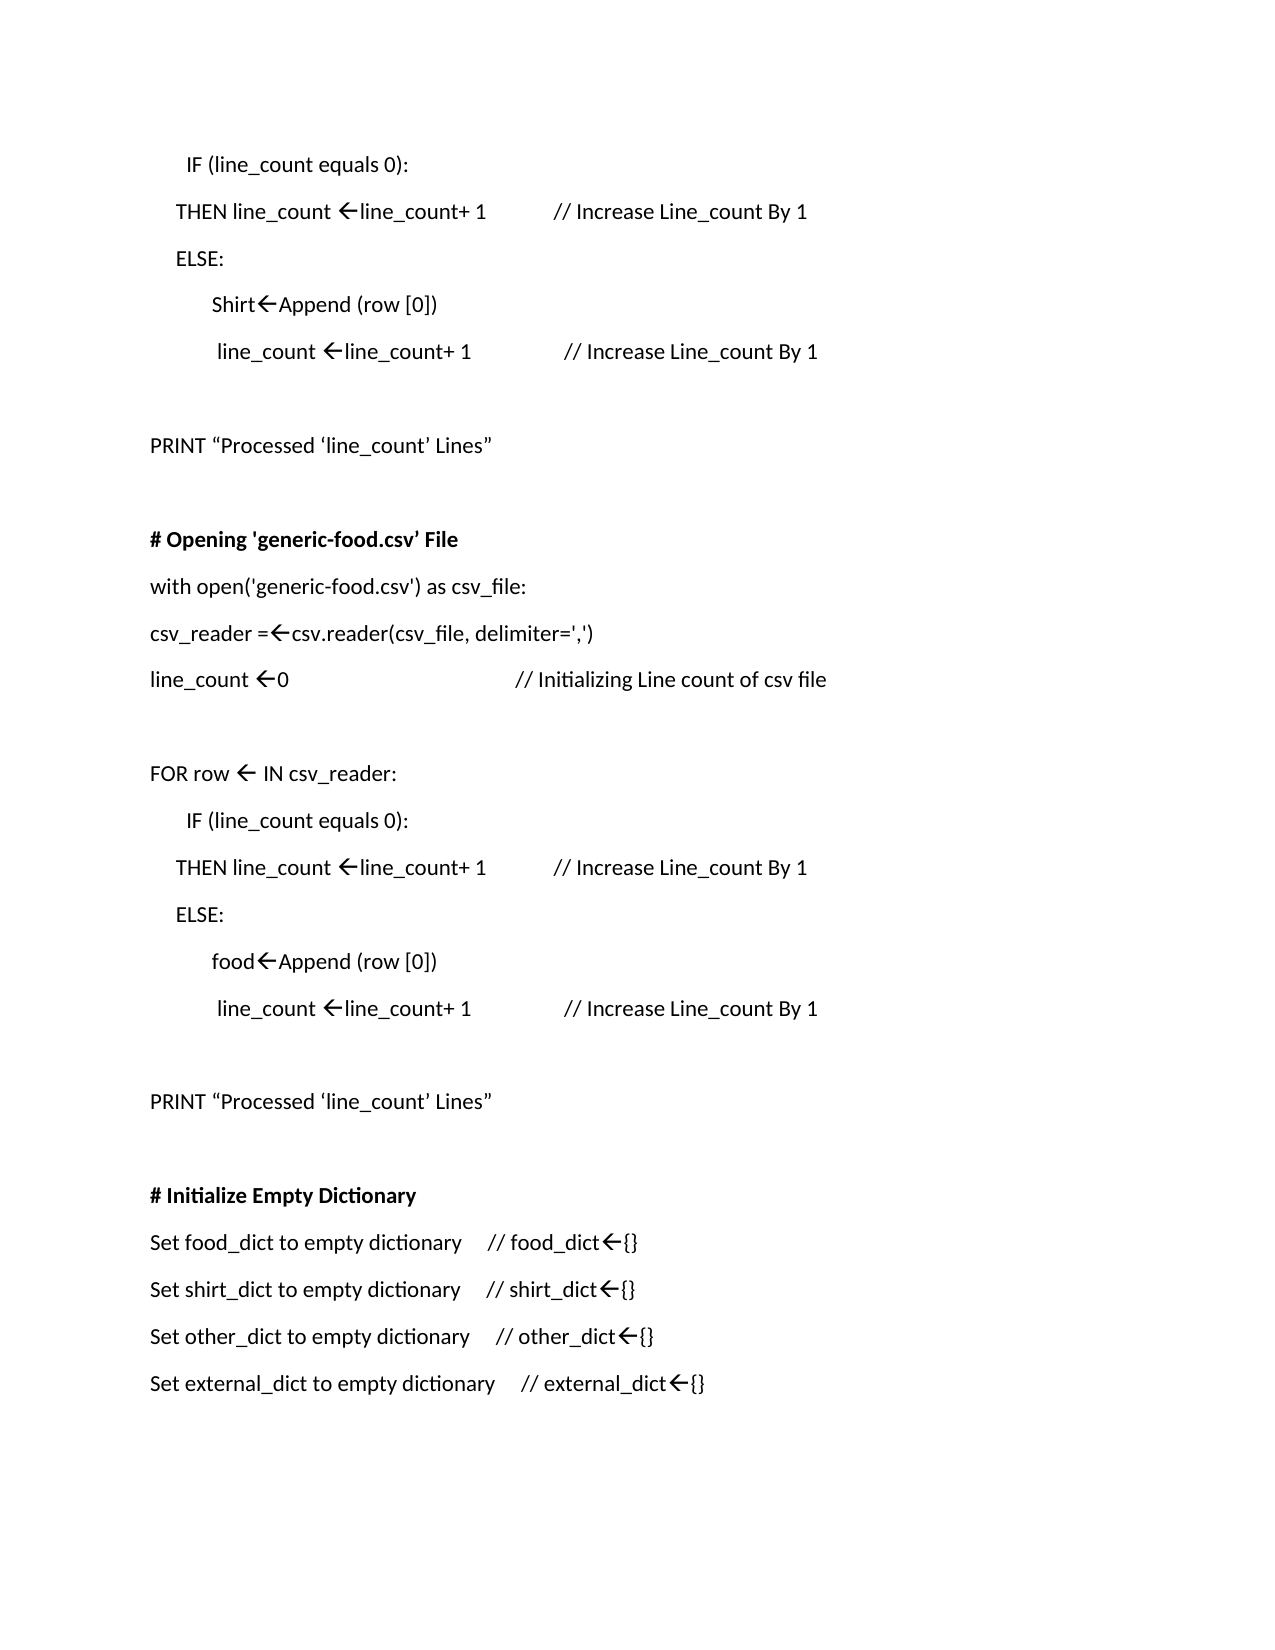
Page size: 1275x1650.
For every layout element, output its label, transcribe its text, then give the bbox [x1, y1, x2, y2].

text ShirtAppend (row [0]) [150, 291, 1125, 319]
text FOR row IN csv_reader: [150, 759, 1125, 787]
text ELSE: [150, 244, 1125, 272]
text Set other_dict to empty dictionary // other_dict{} [150, 1322, 1125, 1350]
text PRINT “Processed ‘line_count’ Lines” [150, 1087, 1125, 1116]
text IF (line_count equals 0): [150, 806, 1125, 834]
text line_count line_count+ 1 // Increase Line_count By 1 [150, 337, 1125, 366]
text line_count 0 // Initializing Line count of csv file [150, 666, 1125, 694]
text foodAppend (row [0]) [150, 947, 1125, 975]
text Set external_dict to empty dictionary // external_dict{} [150, 1369, 1125, 1397]
text # Opening 'generic-food.csv’ File [150, 525, 1125, 553]
text csv_reader =csv.reader(csv_file, delimiter=',') [150, 619, 1125, 647]
text PRINT “Processed ‘line_count’ Lines” [150, 431, 1125, 459]
text Set shirt_dict to empty dictionary // shirt_dict{} [150, 1275, 1125, 1303]
text THEN line_count line_count+ 1 // Increase Line_count By 1 [150, 197, 1125, 225]
text IF (line_count equals 0): [150, 150, 1125, 178]
text ELSE: [150, 900, 1125, 928]
text with open('generic-food.csv') as csv_file: [150, 572, 1125, 600]
text Set food_dict to empty dictionary // food_dict{} [150, 1228, 1125, 1256]
text # Initialize Empty Dictionary [150, 1181, 1125, 1209]
text THEN line_count line_count+ 1 // Increase Line_count By 1 [150, 853, 1125, 881]
text line_count line_count+ 1 // Increase Line_count By 1 [150, 994, 1125, 1022]
